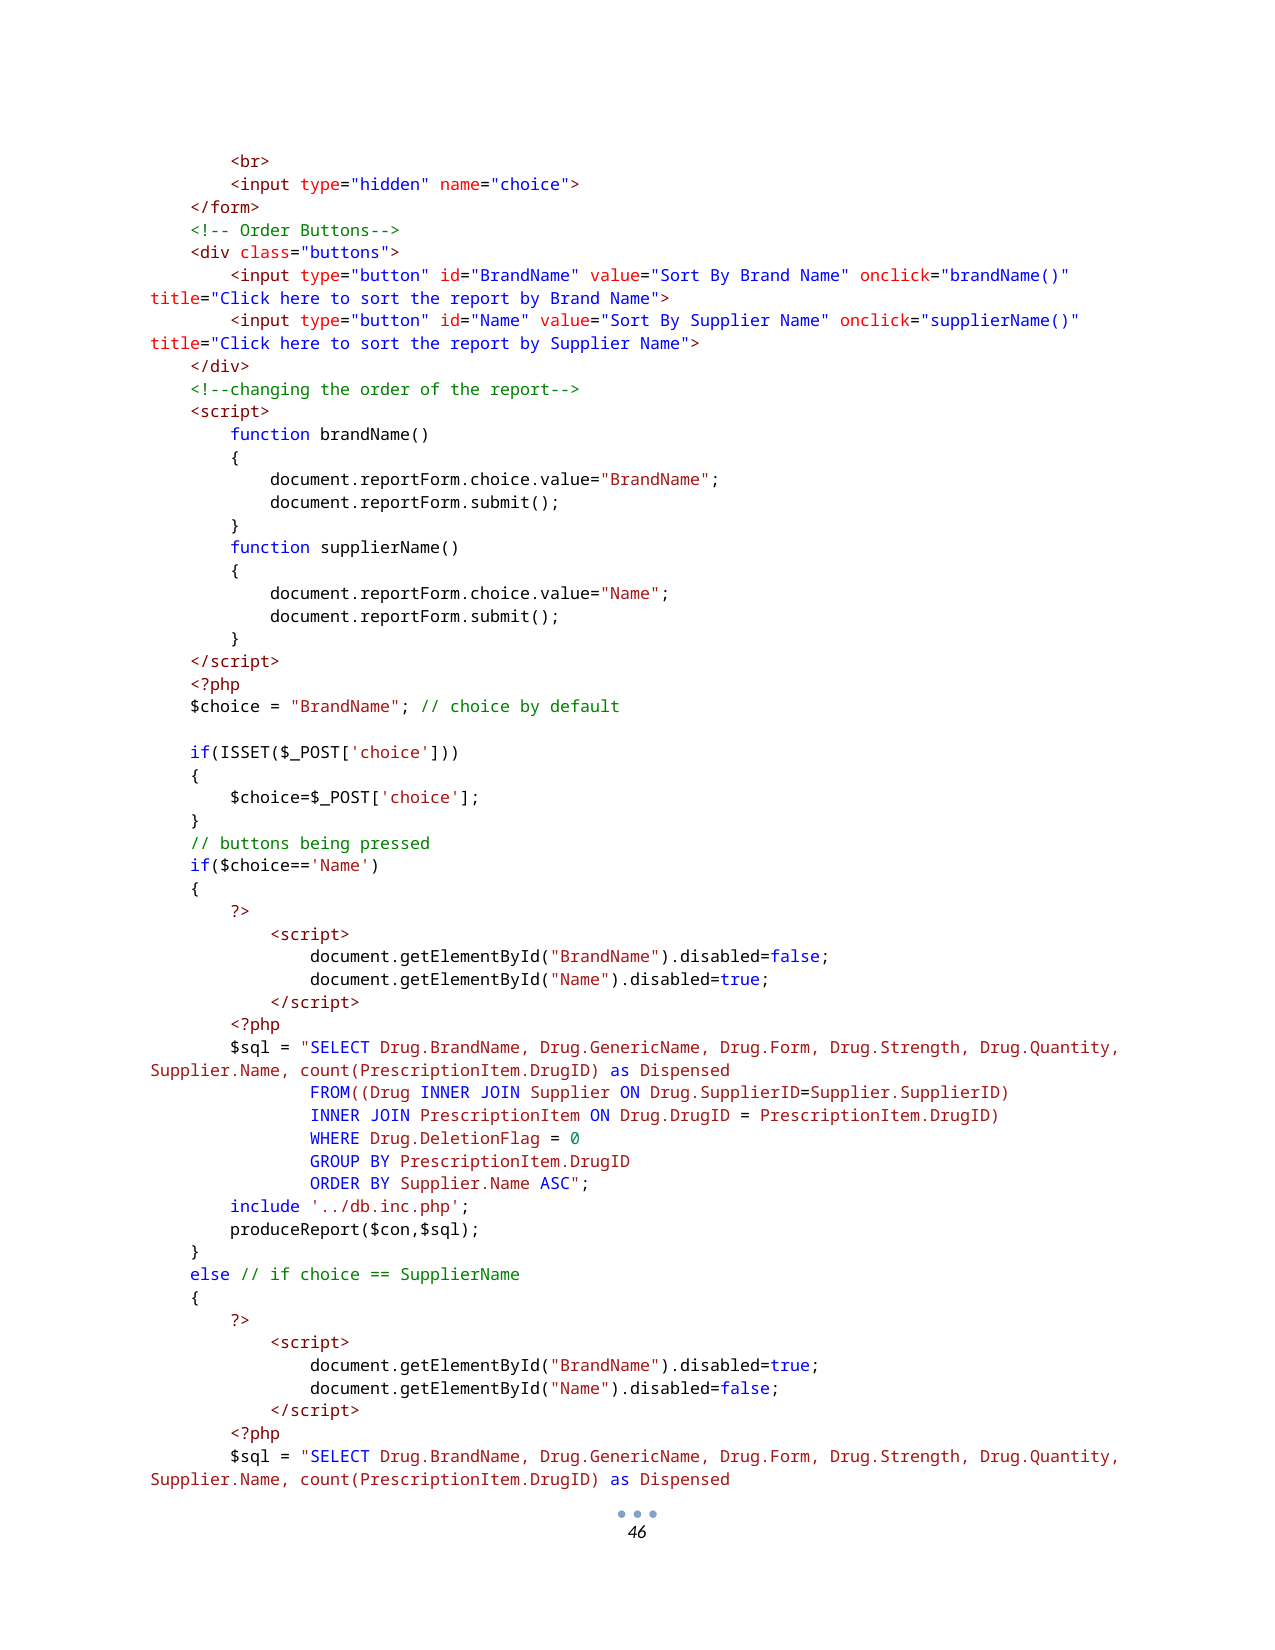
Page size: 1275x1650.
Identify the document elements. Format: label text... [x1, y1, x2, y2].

text produceReport($con,$sql); [150, 1217, 1125, 1240]
text document.reportForm.submit(); [150, 604, 1125, 627]
text </script> [150, 990, 1125, 1013]
text $choice=$_POST['choice']; [150, 786, 1125, 808]
text function brandName() [150, 422, 1125, 445]
text <input type="button" id="BrandName" value="Sort By Brand Name" onclick="brandName()" title="Click here to sort the report by Brand Name"> [150, 263, 1125, 309]
text <script> [150, 1331, 1125, 1353]
text GROUP BY PrescriptionItem.DrugID [150, 1149, 1125, 1172]
text } [150, 1240, 1125, 1263]
text </script> [150, 649, 1125, 672]
text <input type="hidden" name="choice"> [150, 173, 1125, 195]
text WHERE Drug.DeletionFlag = 0 [150, 1126, 1125, 1149]
text if($choice=='Name') [150, 854, 1125, 877]
text ?> [150, 899, 1125, 922]
text </form> [150, 195, 1125, 218]
text function supplierName() [150, 536, 1125, 559]
text FROM((Drug INNER JOIN Supplier ON Drug.SupplierID=Supplier.SupplierID) [150, 1081, 1125, 1104]
text <?php [150, 1422, 1125, 1444]
text INNER JOIN PrescriptionItem ON Drug.DrugID = PrescriptionItem.DrugID) [150, 1104, 1125, 1126]
text include '../db.inc.php'; [150, 1194, 1125, 1217]
text { [150, 1285, 1125, 1308]
text </div> [150, 354, 1125, 377]
text { [150, 877, 1125, 899]
text document.getElementById("BrandName").disabled=false; [150, 945, 1125, 967]
text ORDER BY Supplier.Name ASC"; [150, 1172, 1125, 1194]
text <script> [150, 922, 1125, 945]
text <div class="buttons"> [150, 241, 1125, 263]
text { [150, 763, 1125, 786]
text document.reportForm.choice.value="Name"; [150, 581, 1125, 604]
text if(ISSET($_POST['choice'])) [150, 740, 1125, 763]
text <!--changing the order of the report--> [150, 377, 1125, 400]
text <?php [150, 672, 1125, 695]
text $choice = "BrandName"; // choice by default [150, 695, 1125, 718]
text document.reportForm.submit(); [150, 491, 1125, 513]
text } [150, 513, 1125, 536]
text <?php [150, 1013, 1125, 1036]
text document.getElementById("Name").disabled=false; [150, 1376, 1125, 1399]
text </script> [150, 1399, 1125, 1422]
text <script> [150, 400, 1125, 422]
text $sql = "SELECT Drug.BrandName, Drug.GenericName, Drug.Form, Drug.Strength, Drug.Quantity, Supplier.Name, count(PrescriptionItem.DrugID) as Dispensed [150, 1036, 1125, 1081]
text <input type="button" id="Name" value="Sort By Supplier Name" onclick="supplierName()" title="Click here to sort the report by Supplier Name"> [150, 309, 1125, 354]
text { [150, 445, 1125, 468]
text else // if choice == SupplierName [150, 1263, 1125, 1285]
text document.getElementById("BrandName").disabled=true; [150, 1353, 1125, 1376]
text <!-- Order Buttons--> [150, 218, 1125, 241]
text document.reportForm.choice.value="BrandName"; [150, 468, 1125, 491]
text { [150, 559, 1125, 581]
text <br> [150, 150, 1125, 173]
text } [150, 808, 1125, 831]
text // buttons being pressed [150, 831, 1125, 854]
text document.getElementById("Name").disabled=true; [150, 967, 1125, 990]
text $sql = "SELECT Drug.BrandName, Drug.GenericName, Drug.Form, Drug.Strength, Drug.Quantity, Supplier.Name, count(PrescriptionItem.DrugID) as Dispensed [150, 1444, 1125, 1490]
text } [150, 627, 1125, 649]
text ?> [150, 1308, 1125, 1331]
